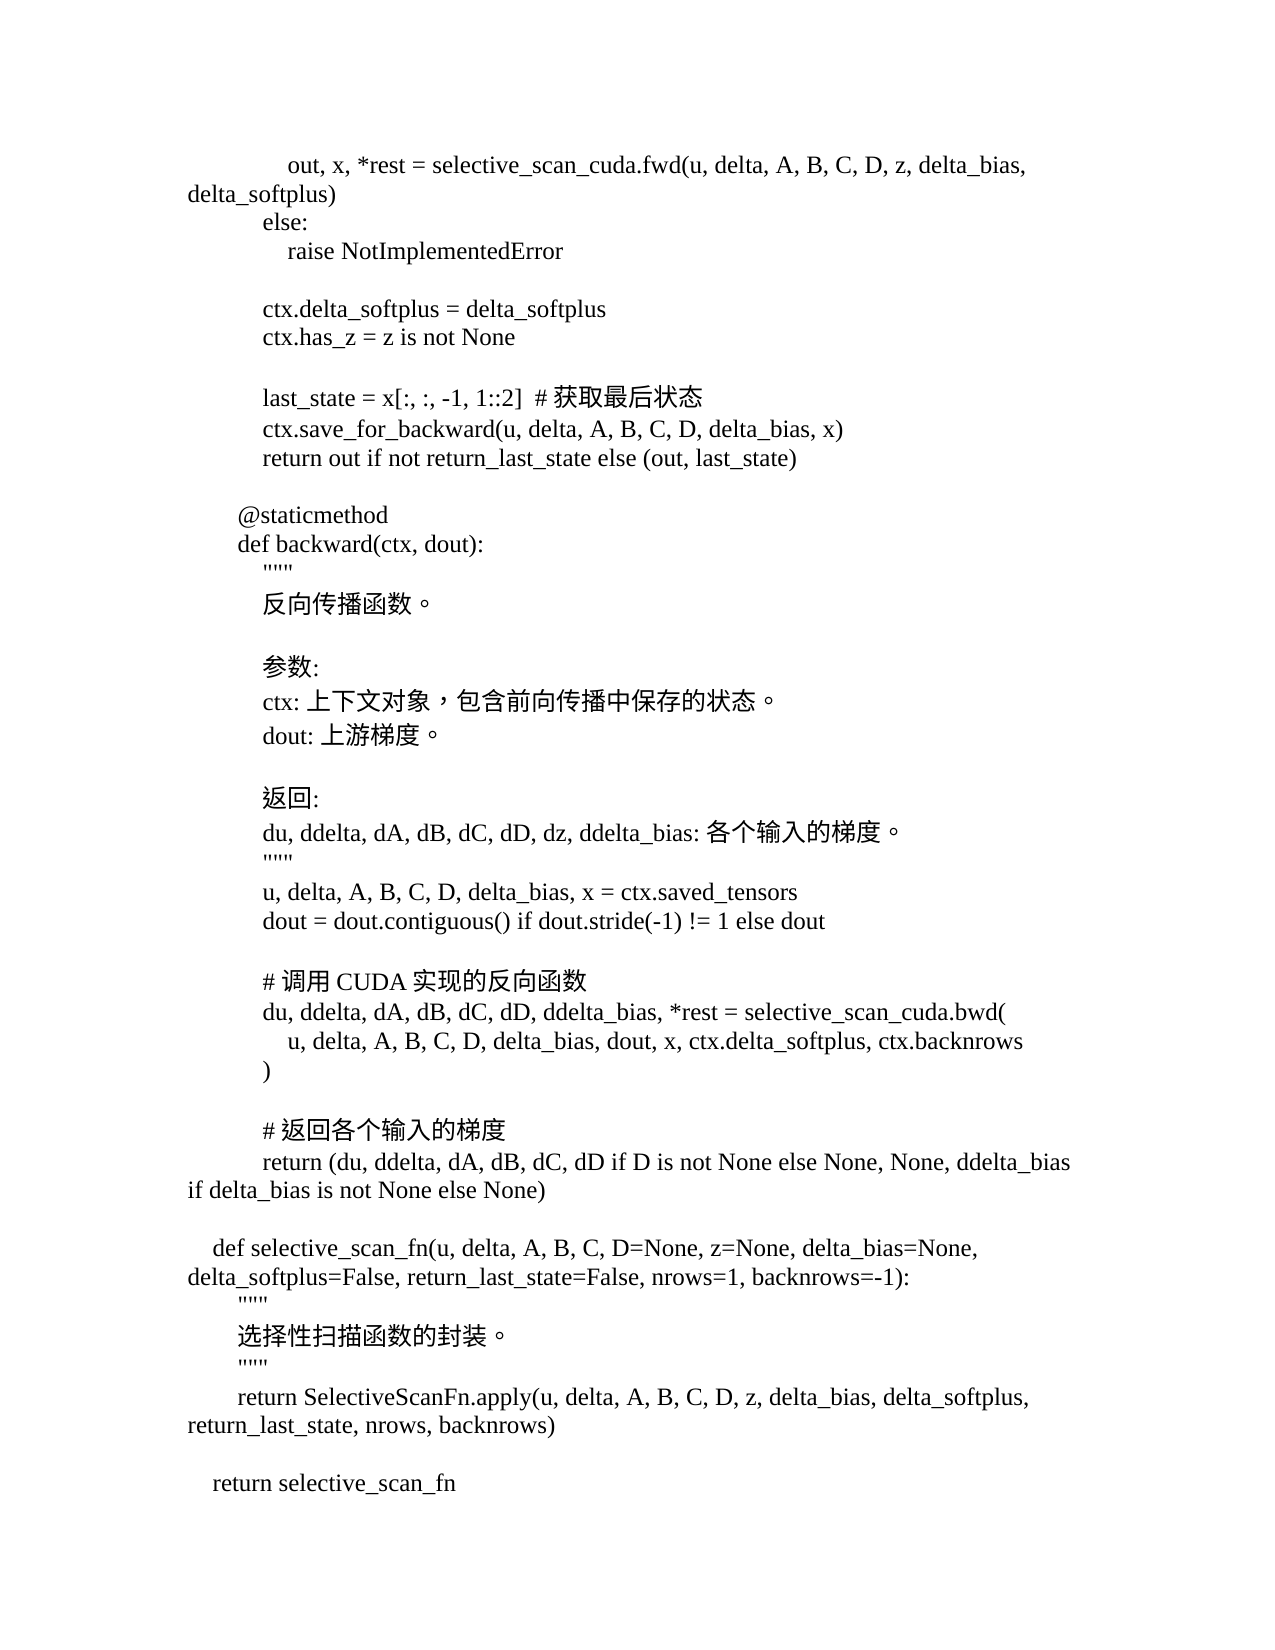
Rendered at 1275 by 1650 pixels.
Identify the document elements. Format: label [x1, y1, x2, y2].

text [187, 150, 1087, 1497]
